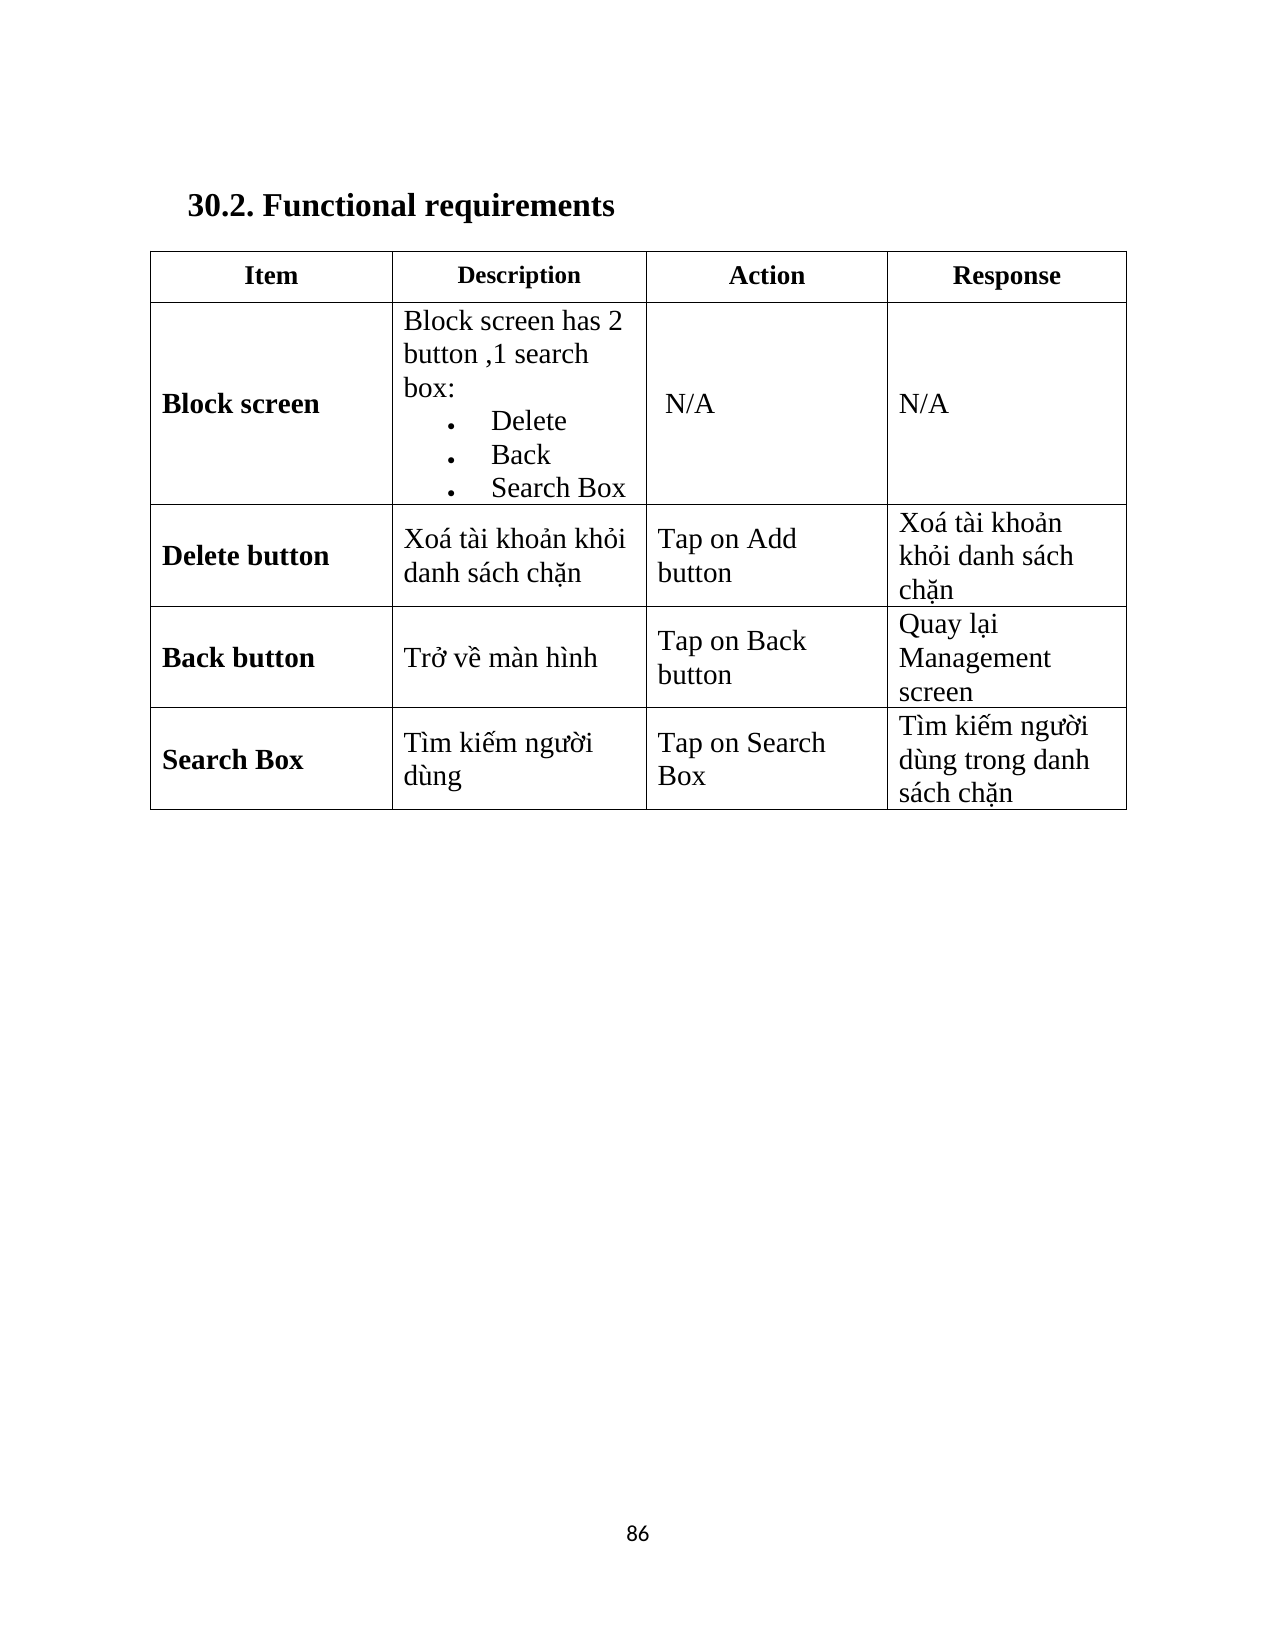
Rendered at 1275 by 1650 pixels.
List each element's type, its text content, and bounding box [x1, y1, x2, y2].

table_cell Block screen has 2 button ,1 search box: Delete Back Search Box [393, 303, 646, 504]
table_cell Tìm kiếm người dùng [393, 708, 646, 809]
table_cell Xoá tài khoản khỏi danh sách chặn [393, 505, 646, 606]
table_header Response [888, 252, 1126, 302]
table_header Action [647, 252, 887, 302]
table_cell Tìm kiếm người dùng trong danh sách chặn [888, 708, 1126, 809]
table_cell Delete button [151, 505, 392, 606]
table_header Description [393, 252, 646, 302]
table_cell Quay lại Management screen [888, 607, 1126, 707]
table_cell Xoá tài khoản khỏi danh sách chặn [888, 505, 1126, 606]
table_cell Back button [151, 607, 392, 707]
table_cell Trở về màn hình [393, 607, 646, 707]
table_cell N/A [647, 303, 887, 504]
table_cell Block screen [151, 303, 392, 504]
table_cell N/A [888, 303, 1126, 504]
table_cell Tap on Back button [647, 607, 887, 707]
table_header Item [151, 252, 392, 302]
table_cell Search Box [151, 708, 392, 809]
list Functional requirements [187, 186, 1125, 224]
table_cell Tap on Search Box [647, 708, 887, 809]
table_cell Tap on Add button [647, 505, 887, 606]
